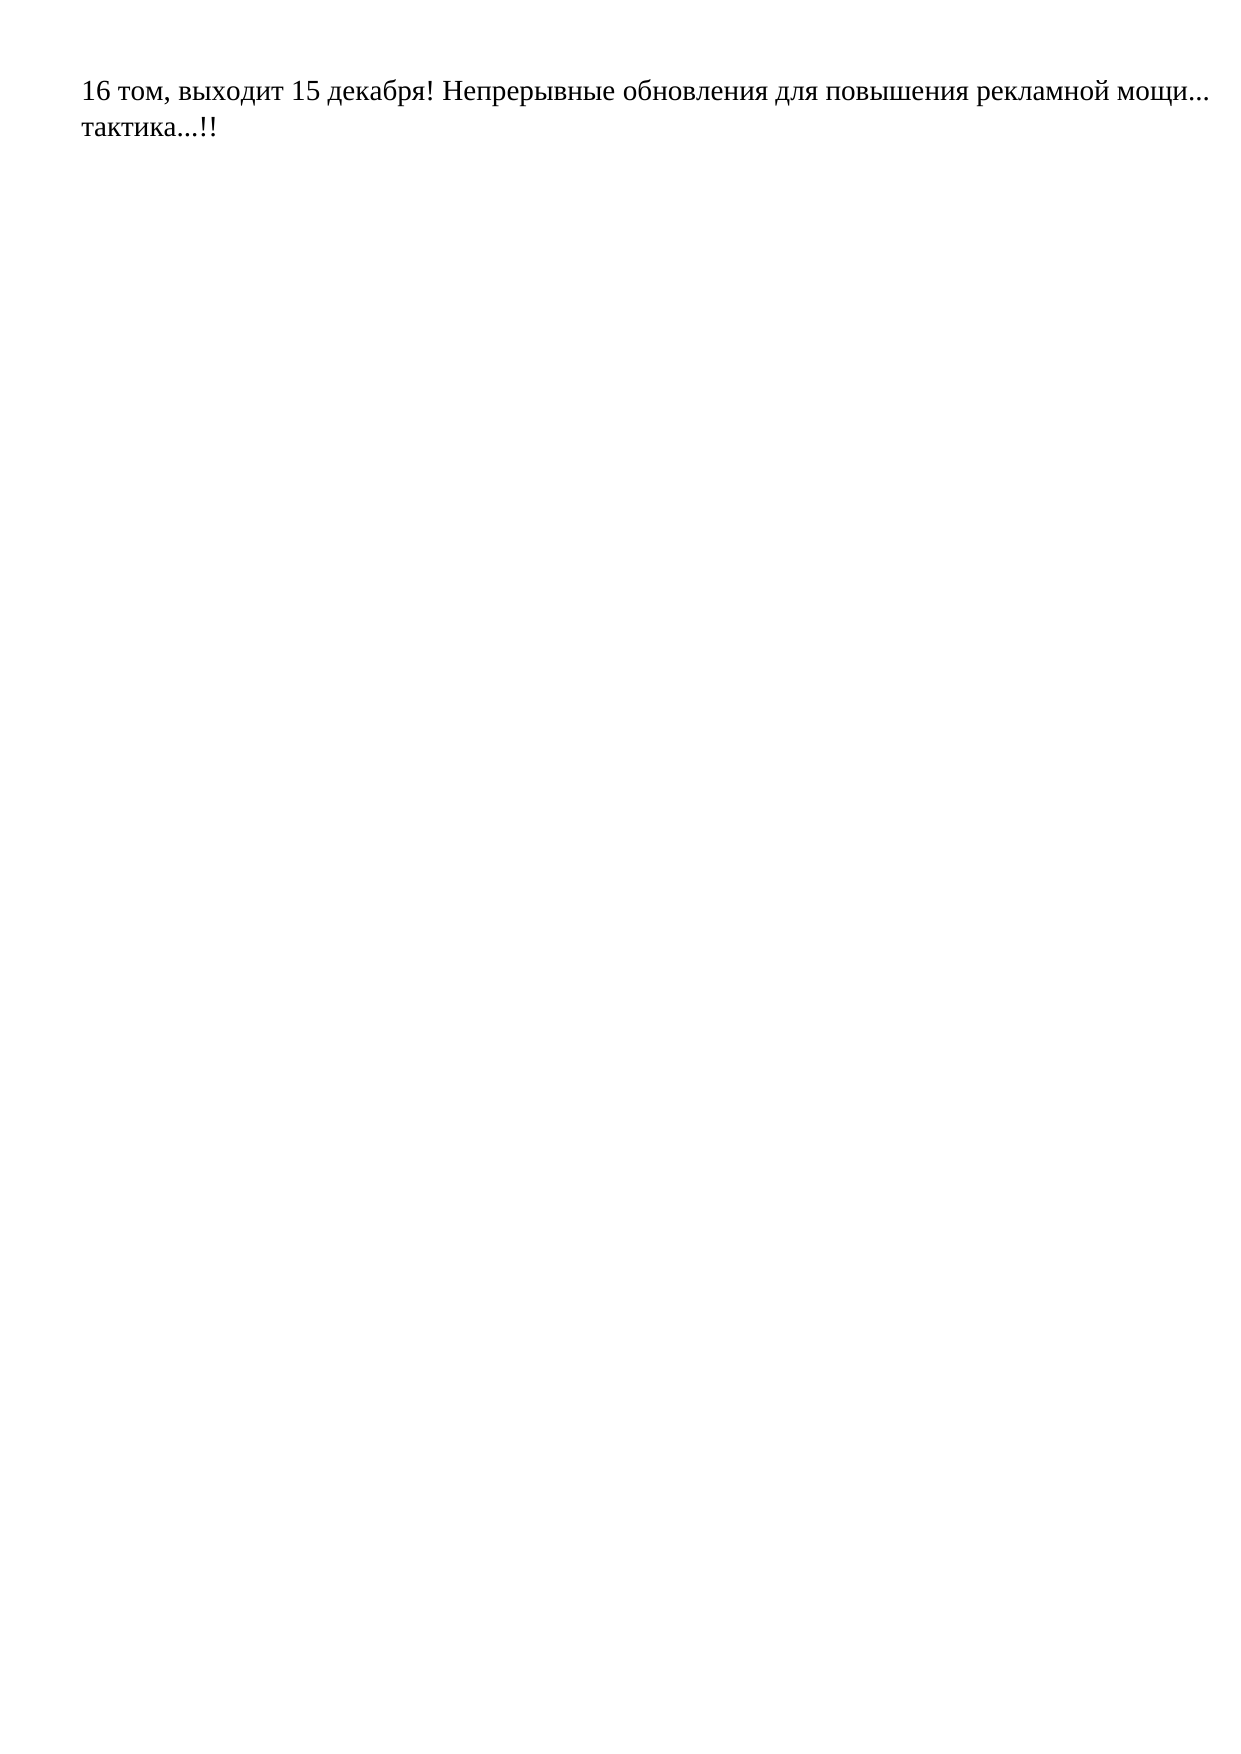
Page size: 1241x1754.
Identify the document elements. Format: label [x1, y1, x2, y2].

text [81, 37, 1215, 215]
